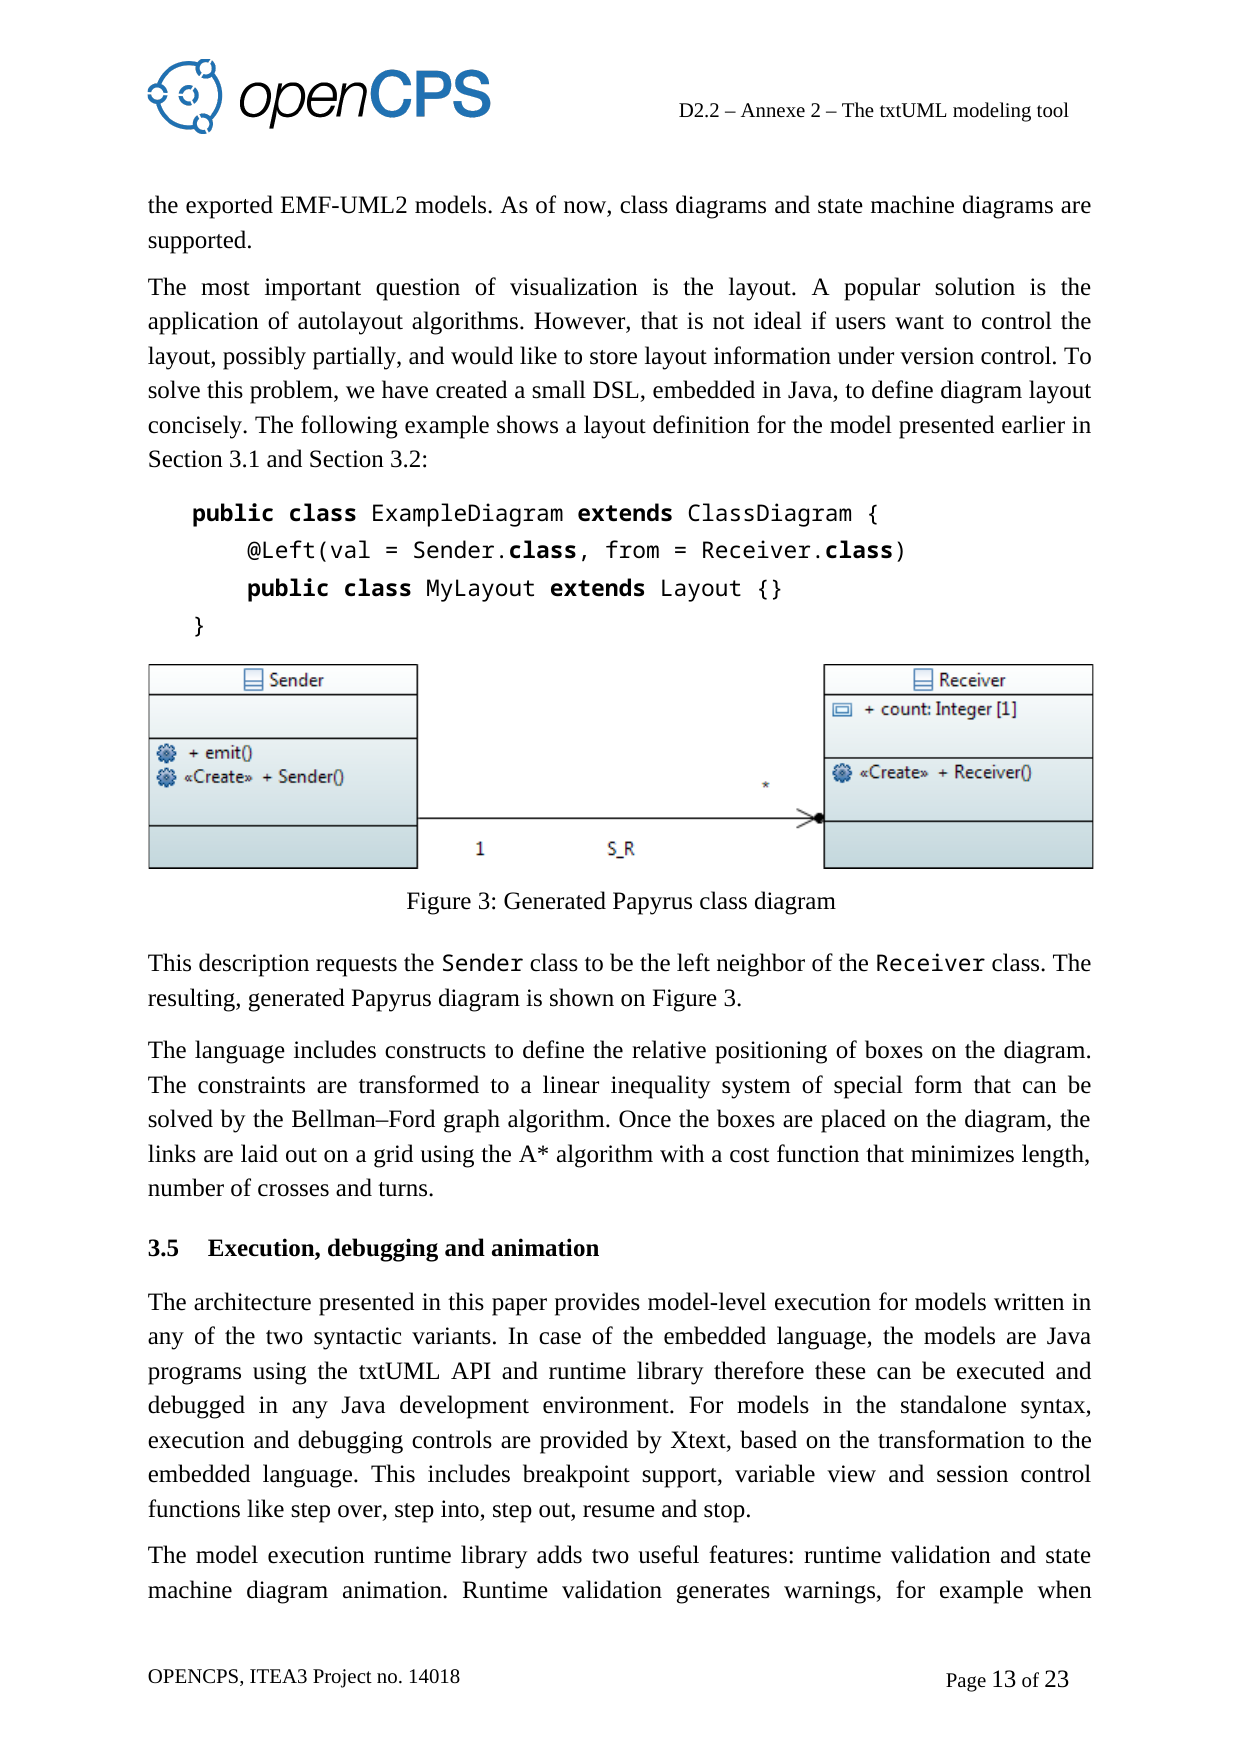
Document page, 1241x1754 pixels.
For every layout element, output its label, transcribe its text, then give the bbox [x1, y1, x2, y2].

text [148, 1541, 1092, 1604]
subtitle Execution, debugging and animation [148, 1233, 1092, 1262]
text The language includes constructs to define the relative positioning of boxes on the diagram. The constraints are transformed to a linear inequality system of special form that can be solved by the Bellman–Ford graph algorithm. Once the boxes are placed on the diagram, the links are laid out on a grid using the A* algorithm with a cost function that minimizes length, number of crosses and turns. [148, 1036, 1092, 1202]
text public class ExampleDiagram extends ClassDiagram { @Left(val = Sender.class, from = Receiver.class) public class MyLayout extends Layout {} } [192, 497, 1092, 640]
text The most important question of visualization is the layout. A popular solution is the application of autolayout algorithms. However, that is not ideal if users want to control the layout, possibly partially, and would like to store layout information under version control. To solve this problem, we have created a small DSL, embedded in Java, to define diagram layout concisely. The following example shows a layout definition for the model presented earlier in Section 3.1 and Section 3.2: [148, 272, 1092, 473]
text The architecture presented in this paper provides model-level execution for models written in any of the two syntactic variants. In case of the embedded language, the models are Java programs using the txtUML API and runtime library therefore these can be executed and debugged in any Java development environment. For models in the standalone syntax, execution and debugging controls are provided by Xtext, based on the transformation to the embedded language. This includes breakpoint support, variable view and session control functions like step over, step into, step out, resume and stop. [148, 1287, 1092, 1522]
picture [148, 664, 1094, 869]
picture [147, 59, 493, 134]
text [148, 191, 1092, 254]
